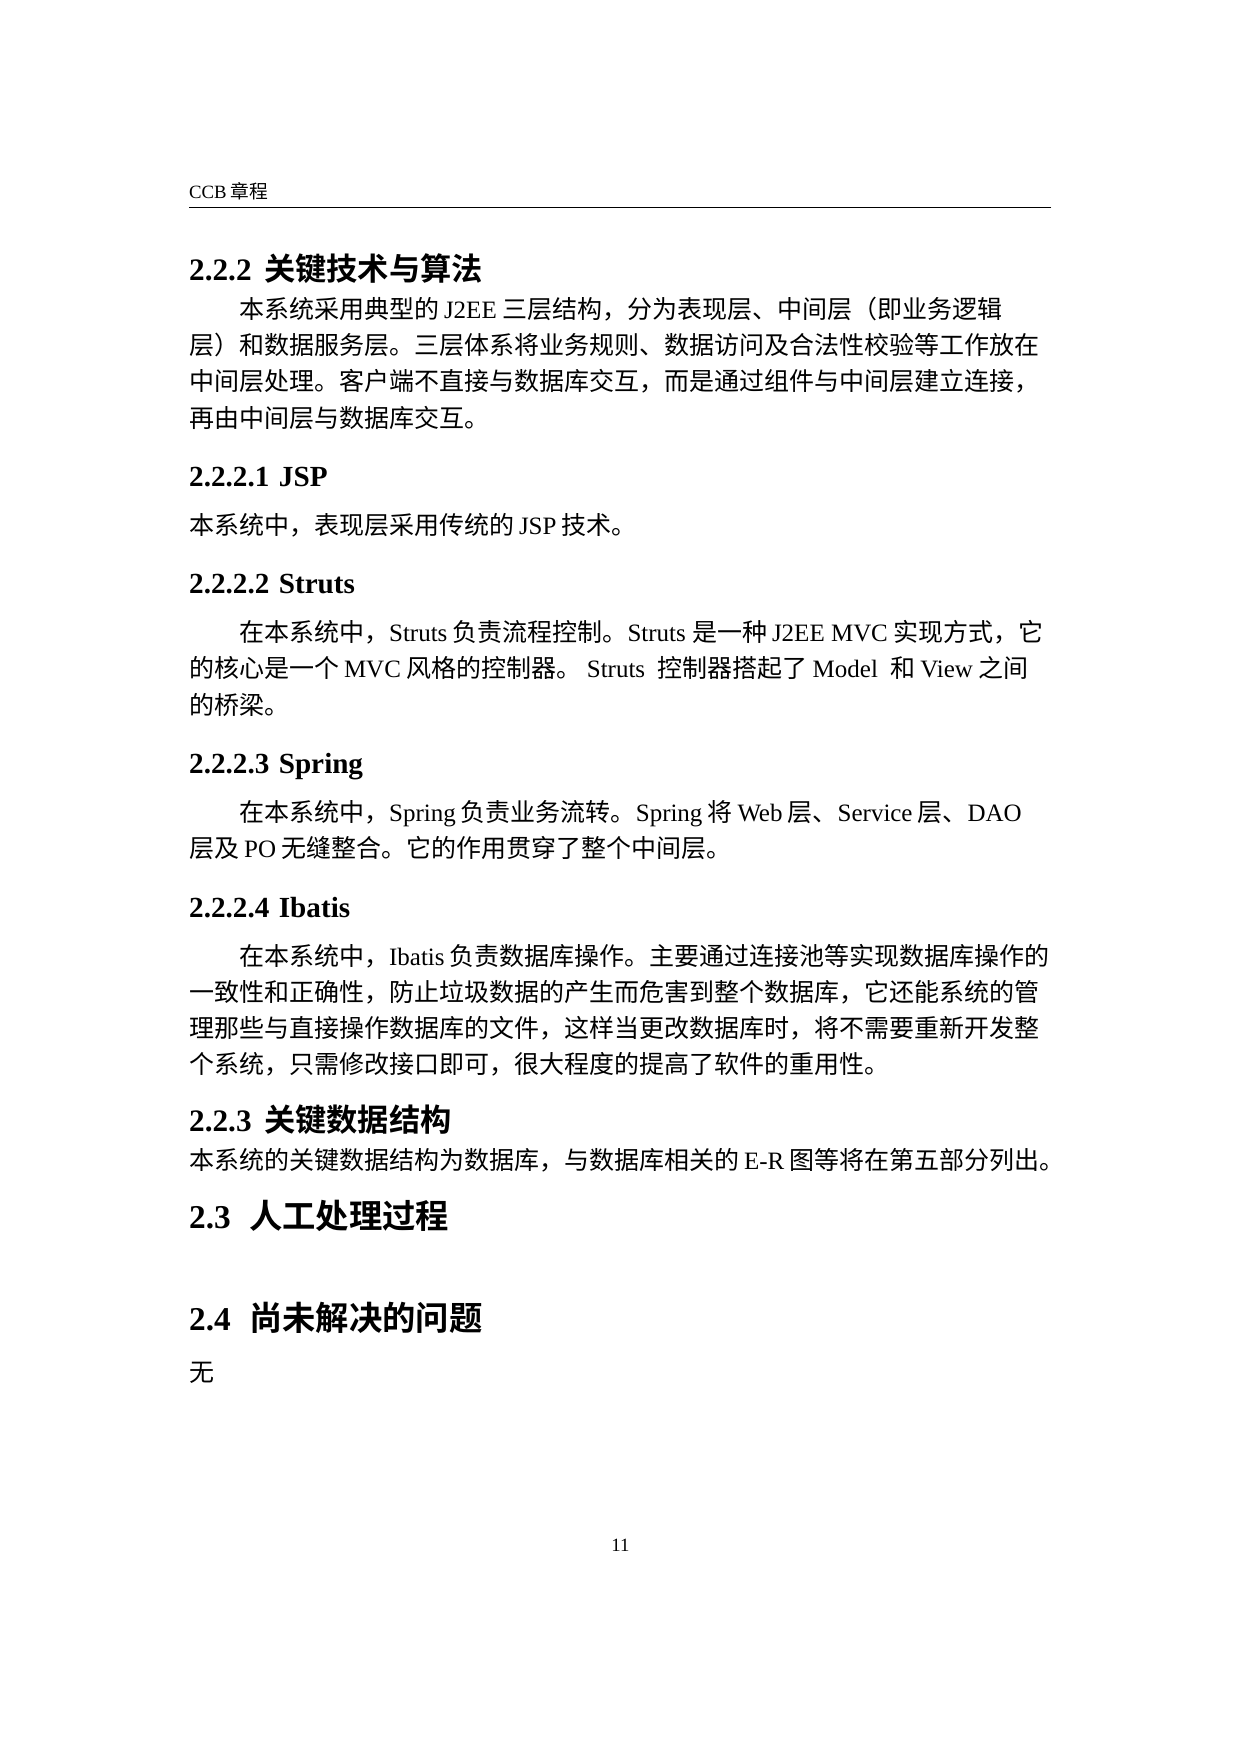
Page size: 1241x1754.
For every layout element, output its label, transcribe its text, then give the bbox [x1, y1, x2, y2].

subtitle 关键数据结构 [189, 1096, 1051, 1141]
text 在本系统中，Struts负责流程控制。Struts 是一种J2EE MVC实现方式，它的核心是一个MVC风格的控制器。 Struts 控制器搭起了Model 和View之间的桥梁。 [189, 613, 1051, 721]
text 无 [189, 1352, 1051, 1388]
subtitle JSP [189, 459, 1051, 493]
subtitle Spring [189, 746, 1051, 780]
text 在本系统中，Spring负责业务流转。Spring将Web层、Service层、DAO层及PO无缝整合。它的作用贯穿了整个中间层。 [189, 792, 1051, 865]
text 本系统的关键数据结构为数据库，与数据库相关的E-R图等将在第五部分列出。 [189, 1141, 1051, 1177]
text 本系统采用典型的J2EE三层结构，分为表现层、中间层（即业务逻辑层）和数据服务层。三层体系将业务规则、数据访问及合法性校验等工作放在中间层处理。客户端不直接与数据库交互，而是通过组件与中间层建立连接，再由中间层与数据库交互。 [189, 289, 1051, 434]
text 在本系统中，Ibatis负责数据库操作。主要通过连接池等实现数据库操作的一致性和正确性，防止垃圾数据的产生而危害到整个数据库，它还能系统的管理那些与直接操作数据库的文件，这样当更改数据库时，将不需要重新开发整个系统，只需修改接口即可，很大程度的提高了软件的重用性。 [189, 936, 1051, 1081]
subtitle Struts [189, 567, 1051, 600]
subtitle Ibatis [189, 890, 1051, 923]
subtitle 尚未解决的问题 [189, 1292, 1051, 1340]
text 本系统中，表现层采用传统的JSP技术。 [189, 505, 1051, 542]
subtitle 关键技术与算法 [189, 244, 1051, 289]
subtitle 人工处理过程 [189, 1189, 1051, 1238]
